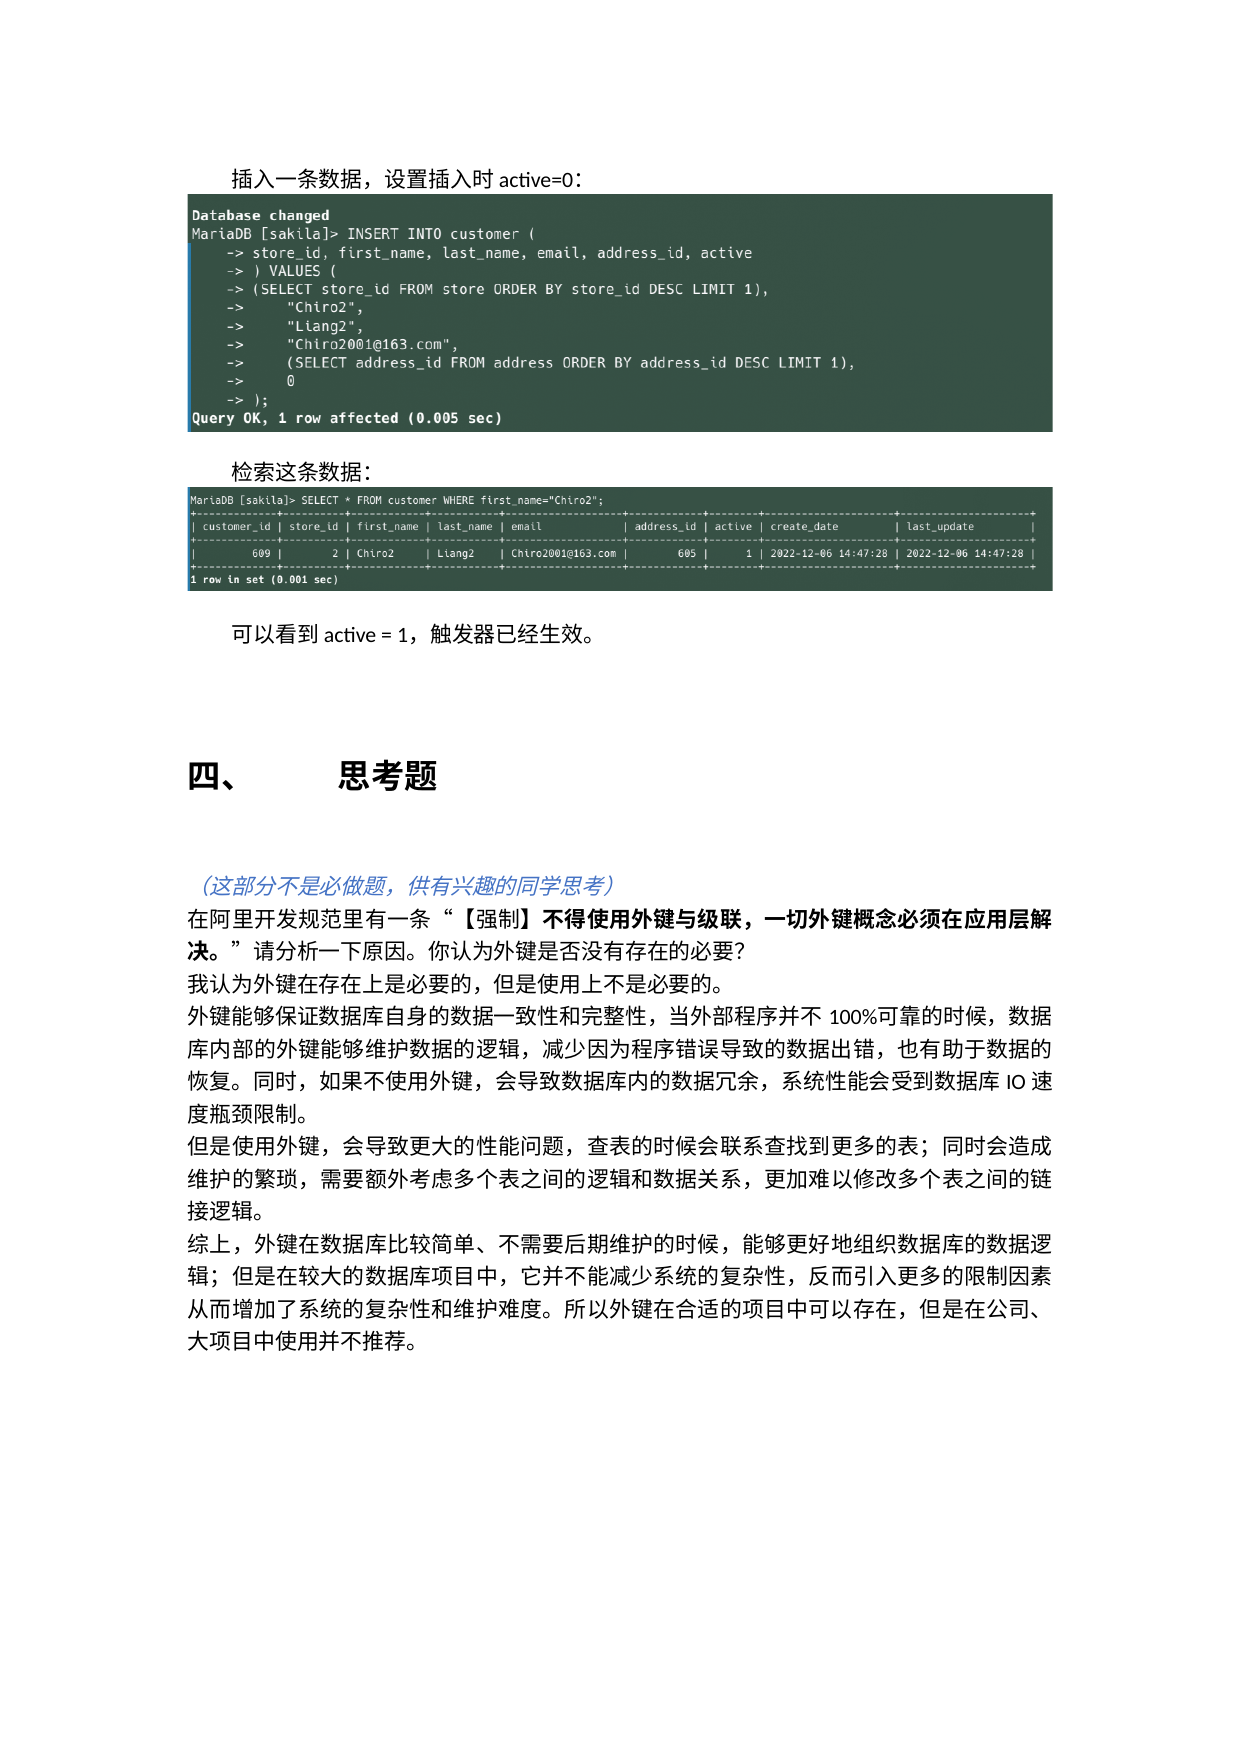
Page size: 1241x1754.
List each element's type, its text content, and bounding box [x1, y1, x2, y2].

list 插入一条数据，设置插入时 active=0： [187, 162, 1053, 194]
picture [187, 194, 1053, 432]
text （这部分不是必做题，供有兴趣的同学思考） [187, 869, 1053, 901]
list 可以看到 active = 1，触发器已经生效。 [187, 591, 1053, 649]
picture [187, 487, 1053, 591]
text 综上，外键在数据库比较简单、不需要后期维护的时候，能够更好地组织数据库的数据逻辑；但是在较大的数据库项目中，它并不能减少系统的复杂性，反而引入更多的限制因素，从而增加了系统的复杂性和维护难度。所以外键在合适的项目中可以存在，但是在公司、大项目中使用并不推荐。 [187, 1226, 1053, 1356]
text 在阿里开发规范里有一条“【强制】不得使用外键与级联，一切外键概念必须在应用层解决。”请分析一下原因。你认为外键是否没有存在的必要？ [187, 901, 1053, 966]
text 我认为外键在存在上是必要的，但是使用上不是必要的。 [187, 966, 1053, 999]
list 检索这条数据： [187, 432, 1053, 487]
text 外键能够保证数据库自身的数据一致性和完整性，当外部程序并不100%可靠的时候，数据库内部的外键能够维护数据的逻辑，减少因为程序错误导致的数据出错，也有助于数据的恢复。同时，如果不使用外键，会导致数据库内的数据冗余，系统性能会受到数据库 IO 速度瓶颈限制。 [187, 999, 1053, 1129]
subtitle 思考题 [187, 742, 1053, 807]
text 但是使用外键，会导致更大的性能问题，查表的时候会联系查找到更多的表；同时会造成维护的繁琐，需要额外考虑多个表之间的逻辑和数据关系，更加难以修改多个表之间的链接逻辑。 [187, 1129, 1053, 1226]
